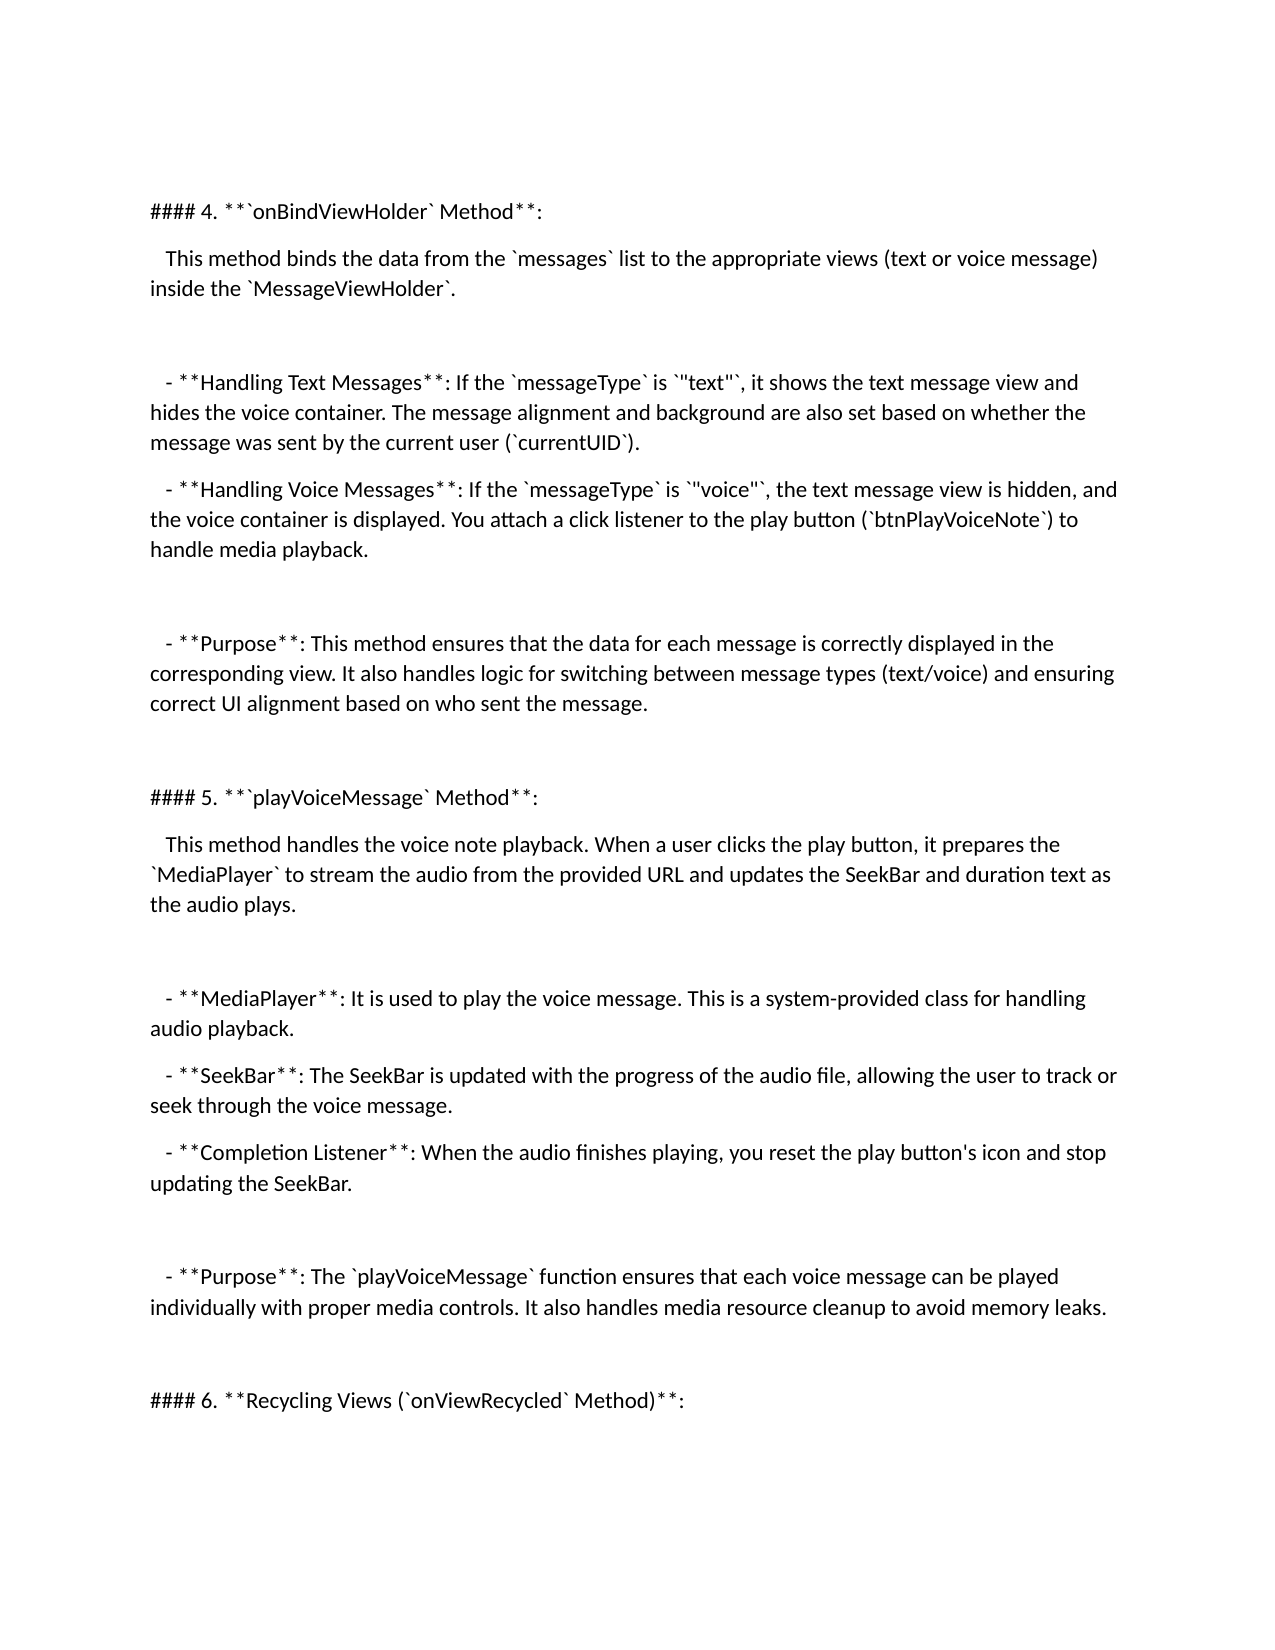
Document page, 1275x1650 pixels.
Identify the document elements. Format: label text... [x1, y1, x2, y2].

text #### 4. **`onBindViewHolder` Method**: [150, 197, 1125, 225]
text - **MediaPlayer**: It is used to play the voice message. This is a system-provided class for handling audio playback. [150, 984, 1125, 1043]
text - **Completion Listener**: When the audio finishes playing, you reset the play button's icon and stop updating the SeekBar. [150, 1138, 1125, 1197]
text - **Purpose**: This method ensures that the data for each message is correctly displayed in the corresponding view. It also handles logic for switching between message types (text/voice) and ensuring correct UI alignment based on who sent the message. [150, 629, 1125, 718]
text #### 5. **`playVoiceMessage` Method**: [150, 783, 1125, 811]
text - **Handling Text Messages**: If the `messageType` is `"text"`, it shows the text message view and hides the voice container. The message alignment and background are also set based on whether the message was sent by the current user (`currentUID`). [150, 368, 1125, 456]
text - **Handling Voice Messages**: If the `messageType` is `"voice"`, the text message view is hidden, and the voice container is displayed. You attach a click listener to the play button (`btnPlayVoiceNote`) to handle media playback. [150, 475, 1125, 563]
text #### 6. **Recycling Views (`onViewRecycled` Method)**: [150, 1386, 1125, 1414]
text This method binds the data from the `messages` list to the appropriate views (text or voice message) inside the `MessageViewHolder`. [150, 244, 1125, 302]
text This method handles the voice note playback. When a user clicks the play button, it prepares the `MediaPlayer` to stream the audio from the provided URL and updates the SeekBar and duration text as the audio plays. [150, 830, 1125, 919]
text - **SeekBar**: The SeekBar is updated with the progress of the audio file, allowing the user to track or seek through the voice message. [150, 1061, 1125, 1120]
text - **Purpose**: The `playVoiceMessage` function ensures that each voice message can be played individually with proper media controls. It also handles media resource cleanup to avoid memory leaks. [150, 1262, 1125, 1321]
